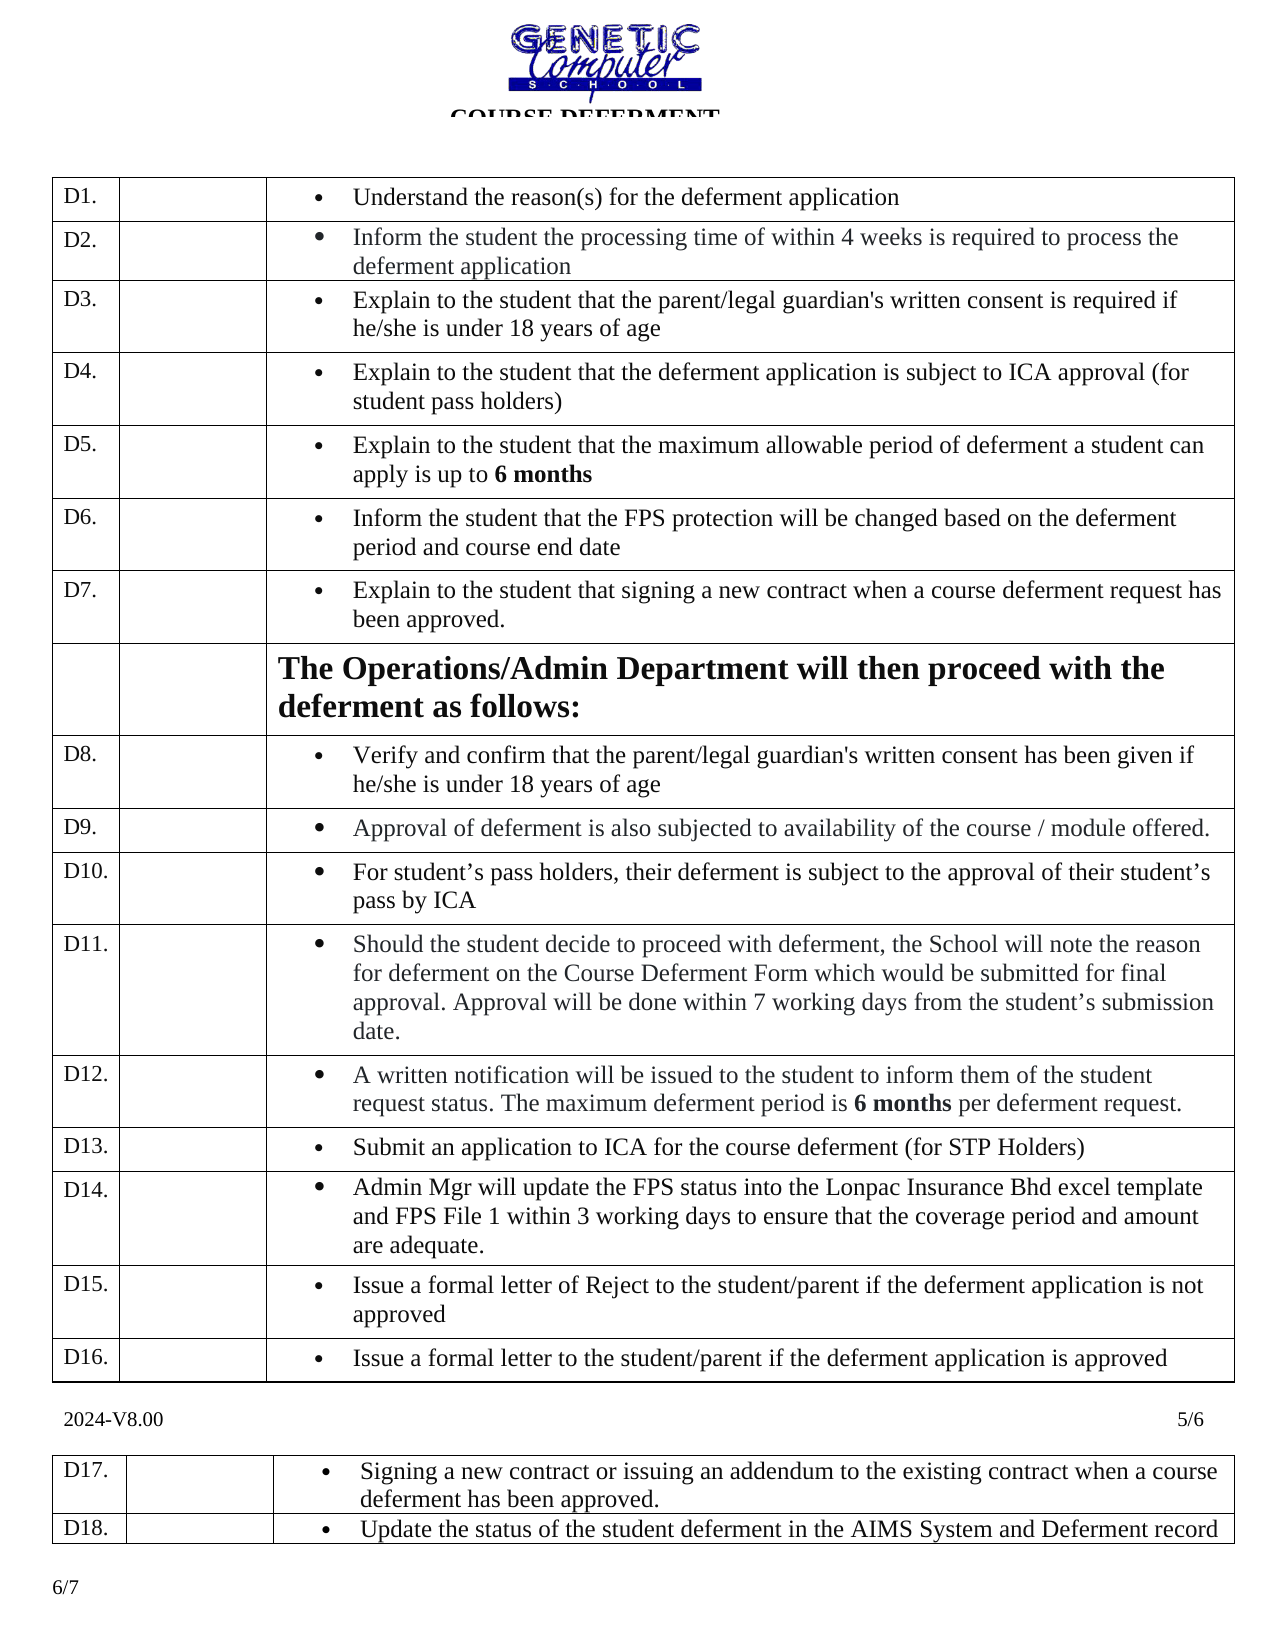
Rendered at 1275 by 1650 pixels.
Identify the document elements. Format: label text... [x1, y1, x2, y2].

table_cell Admin Mgr will update the FPS status into the Lonpac Insurance Bhd excel template and FPS File 1 within 3 working days to ensure that the coverage period and amount are adequate. [267, 1172, 1234, 1265]
table_cell [120, 499, 266, 570]
table_cell [120, 1172, 266, 1265]
table_cell [120, 809, 266, 852]
picture [508, 24, 702, 104]
table_cell Verify and confirm that the parent/legal guardian's written consent has been given if he/she is under 18 years of age [267, 736, 1234, 808]
table_cell [127, 1514, 273, 1543]
table_header D17. [53, 1456, 126, 1513]
table_cell D4. [53, 353, 119, 425]
table_cell [120, 222, 266, 279]
table_cell [120, 353, 266, 425]
table_cell [120, 1266, 266, 1337]
table_cell [120, 426, 266, 498]
table_cell D6. [53, 499, 119, 570]
table_cell D9. [53, 809, 119, 852]
table_header Signing a new contract or issuing an addendum to the existing contract when a course deferment has been approved. [274, 1456, 1234, 1513]
table_cell D12. [53, 1056, 119, 1127]
table_cell [120, 1339, 266, 1381]
table_cell D2. [53, 222, 119, 279]
table_cell Submit an application to ICA for the course deferment (for STP Holders) [267, 1128, 1234, 1171]
table_cell Explain to the student that the maximum allowable period of deferment a student can apply is up to 6 months [267, 426, 1234, 498]
table_cell Update the status of the student deferment in the AIMS System and Deferment record [274, 1514, 1234, 1543]
table_cell Inform the student the processing time of within 4 weeks is required to process the deferment application [267, 222, 1234, 279]
table_cell [120, 178, 266, 221]
table_cell Issue a formal letter to the student/parent if the deferment application is approved [267, 1339, 1234, 1381]
table_cell D14. [53, 1172, 119, 1265]
table_header [127, 1456, 273, 1513]
table_cell D8. [53, 736, 119, 808]
table_cell D7. [53, 571, 119, 643]
table_cell [120, 1056, 266, 1127]
table_cell D16. [53, 1339, 119, 1381]
table_cell For student’s pass holders, their deferment is subject to the approval of their student’s pass by ICA [267, 853, 1234, 924]
text 2024-V8.00 5/6 [63, 1407, 1223, 1431]
table_cell D18. [53, 1514, 126, 1543]
table_cell Inform the student that the FPS protection will be changed based on the deferment period and course end date [267, 499, 1234, 570]
table_cell D10. [53, 853, 119, 924]
table_cell D13. [53, 1128, 119, 1171]
table_cell Understand the reason(s) for the deferment application [267, 178, 1234, 221]
table_cell [120, 1128, 266, 1171]
table_cell [120, 281, 266, 352]
table_cell Explain to the student that signing a new contract when a course deferment request has been approved. [267, 571, 1234, 643]
table_cell D1. [53, 178, 119, 221]
table_cell D3. [53, 281, 119, 352]
table_cell Should the student decide to proceed with deferment, the School will note the reason for deferment on the Course Deferment Form which would be submitted for final approval. Approval will be done within 7 working days from the student’s submission date. [267, 925, 1234, 1054]
table_cell [120, 853, 266, 924]
table_cell [120, 571, 266, 643]
table_cell [120, 736, 266, 808]
table_cell Explain to the student that the parent/legal guardian's written consent is required if he/she is under 18 years of age [267, 281, 1234, 352]
table_cell [120, 644, 266, 735]
table_cell D11. [53, 925, 119, 1054]
table_cell A written notification will be issued to the student to inform them of the student request status. The maximum deferment period is 6 months per deferment request. [267, 1056, 1234, 1127]
table_cell Issue a formal letter of Reject to the student/parent if the deferment application is not approved [267, 1266, 1234, 1337]
table_cell D15. [53, 1266, 119, 1337]
table_cell [53, 644, 119, 735]
table_cell [120, 925, 266, 1054]
table_cell Approval of deferment is also subjected to availability of the course / module offered. [267, 809, 1234, 852]
table_cell Explain to the student that the deferment application is subject to ICA approval (for student pass holders) [267, 353, 1234, 425]
table_cell D5. [53, 426, 119, 498]
table_cell The Operations/Admin Department will then proceed with the deferment as follows: [267, 644, 1234, 735]
